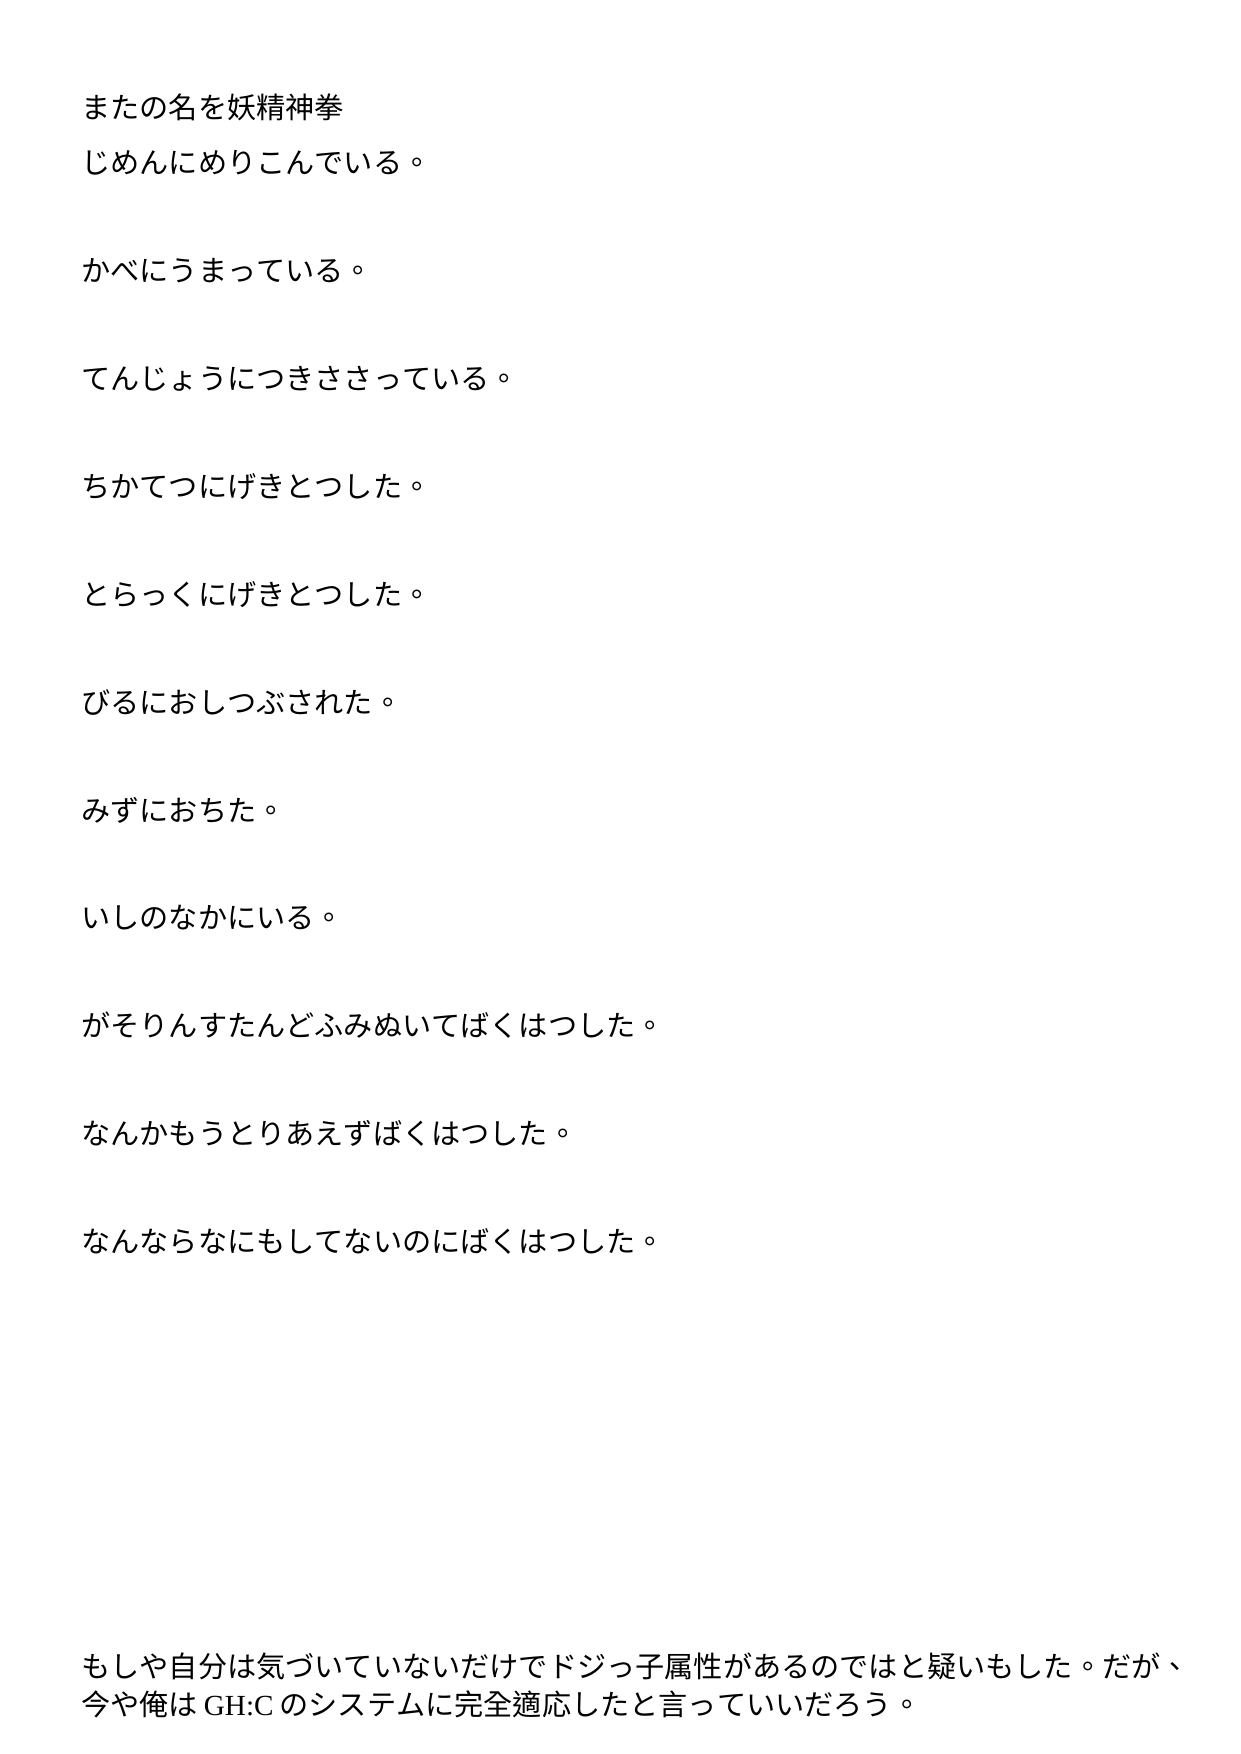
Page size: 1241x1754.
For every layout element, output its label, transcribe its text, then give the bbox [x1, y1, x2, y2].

text なんならなにもしてないのにばくはつした。 [81, 1224, 1215, 1260]
text びるにおしつぶされた。 [81, 685, 1215, 720]
text みずにおちた。 [81, 793, 1215, 828]
text もしや自分は気づいていないだけでドジっ子属性があるのではと疑いもした。だが、今や俺はGH:Cのシステムに完全適応したと言っていいだろう。 [81, 1649, 1215, 1723]
text てんじょうにつきささっている。 [81, 361, 1215, 397]
text かべにうまっている。 [81, 253, 1215, 289]
text いしのなかにいる。 [81, 901, 1215, 936]
text じめんにめりこんでいる。 [81, 145, 1215, 181]
text またの名を妖精神拳 [81, 90, 1215, 126]
text ちかてつにげきとつした。 [81, 469, 1215, 504]
text なんかもうとりあえずばくはつした。 [81, 1116, 1215, 1152]
text がそりんすたんどふみぬいてばくはつした。 [81, 1008, 1215, 1044]
text とらっくにげきとつした。 [81, 577, 1215, 612]
